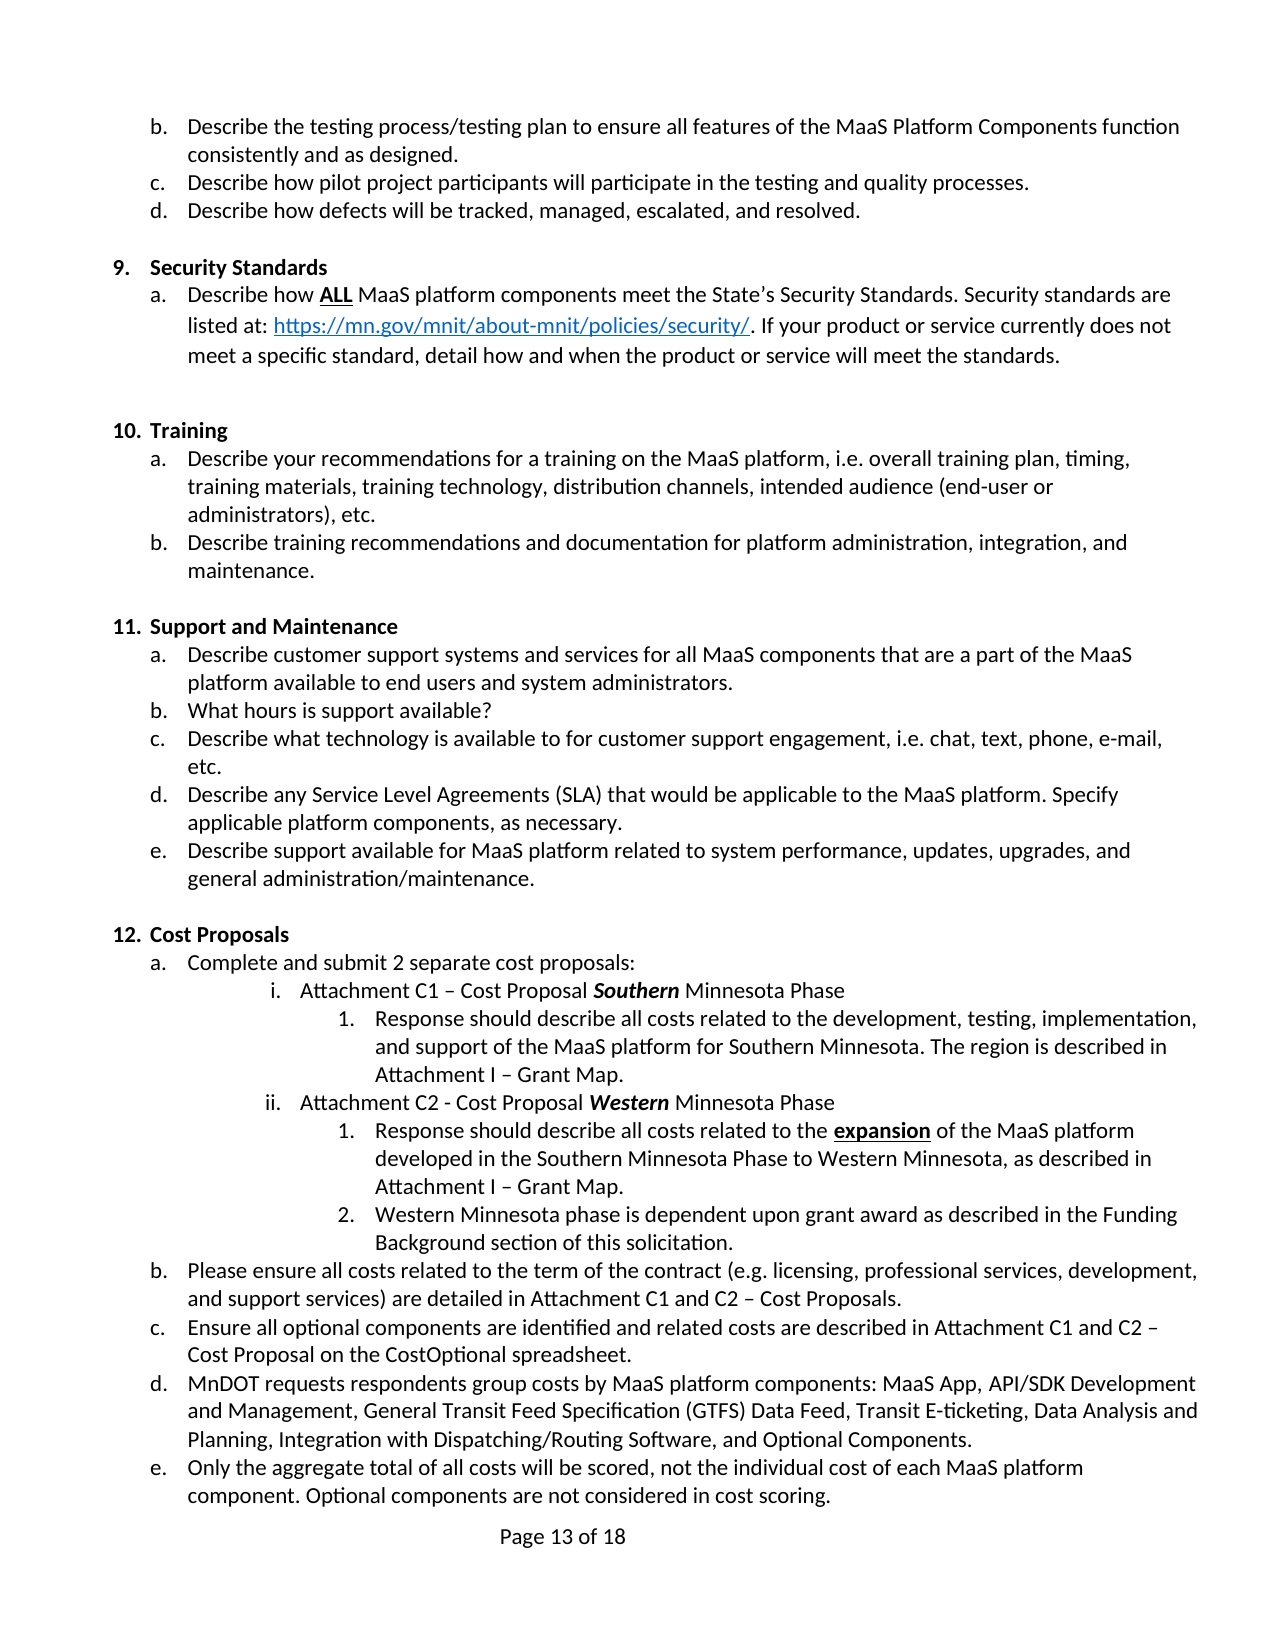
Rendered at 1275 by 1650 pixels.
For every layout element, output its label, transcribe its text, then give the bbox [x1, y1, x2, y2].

list Describe the testing process/testing plan to ensure all features of the MaaS Platform Components function consistently and as designed. [150, 112, 1200, 168]
list Only the aggregate total of all costs will be scored, not the individual cost of each MaaS platform component. Optional components are not considered in cost scoring. [150, 1453, 1200, 1509]
list Describe what technology is available to for customer support engagement, i.e. chat, text, phone, e-mail, etc. [150, 724, 1200, 780]
list Complete and submit 2 separate cost proposals: [150, 948, 1200, 976]
list Describe how ALL MaaS platform components meet the State’s Security Standards. Security standards are listed at: https://mn.gov/mnit/about-mnit/policies/security/. If your product or service currently does not meet a specific standard, detail how and when the product or service will meet the standards. [150, 281, 1200, 369]
list Describe your recommendations for a training on the MaaS platform, i.e. overall training plan, timing, training materials, training technology, distribution channels, intended audience (end-user or administrators), etc. [150, 444, 1200, 528]
list Attachment C2 - Cost Proposal Western Minnesota Phase [281, 1088, 1200, 1116]
list Support and Maintenance [112, 612, 1200, 640]
list MnDOT requests respondents group costs by MaaS platform components: MaaS App, API/SDK Development and Management, General Transit Feed Specification (GTFS) Data Feed, Transit E-ticketing, Data Analysis and Planning, Integration with Dispatching/Routing Software, and Optional Components. [150, 1369, 1200, 1453]
list Western Minnesota phase is dependent upon grant award as described in the Funding Background section of this solicitation. [337, 1201, 1200, 1257]
list Response should describe all costs related to the expansion of the MaaS platform developed in the Southern Minnesota Phase to Western Minnesota, as described in Attachment I – Grant Map. [337, 1116, 1200, 1201]
list Describe training recommendations and documentation for platform administration, integration, and maintenance. [150, 528, 1200, 584]
list Cost Proposals [112, 920, 1200, 948]
list Describe any Service Level Agreements (SLA) that would be applicable to the MaaS platform. Specify applicable platform components, as necessary. [150, 780, 1200, 836]
list Response should describe all costs related to the development, testing, implementation, and support of the MaaS platform for Southern Minnesota. The region is described in Attachment I – Grant Map. [337, 1004, 1200, 1088]
list Describe how defects will be tracked, managed, escalated, and resolved. [150, 197, 1200, 224]
list Attachment C1 – Cost Proposal Southern Minnesota Phase [281, 976, 1200, 1004]
list Security Standards [112, 253, 1200, 281]
list Training [112, 416, 1200, 444]
list Describe how pilot project participants will participate in the testing and quality processes. [150, 168, 1200, 197]
list Describe customer support systems and services for all MaaS components that are a part of the MaaS platform available to end users and system administrators. [150, 640, 1200, 696]
list Please ensure all costs related to the term of the contract (e.g. licensing, professional services, development, and support services) are detailed in Attachment C1 and C2 – Cost Proposals. [150, 1257, 1200, 1313]
list What hours is support available? [150, 696, 1200, 724]
list Describe support available for MaaS platform related to system performance, updates, upgrades, and general administration/maintenance. [150, 836, 1200, 892]
list Ensure all optional components are identified and related costs are described in Attachment C1 and C2 – Cost Proposal on the CostOptional spreadsheet. [150, 1313, 1200, 1369]
